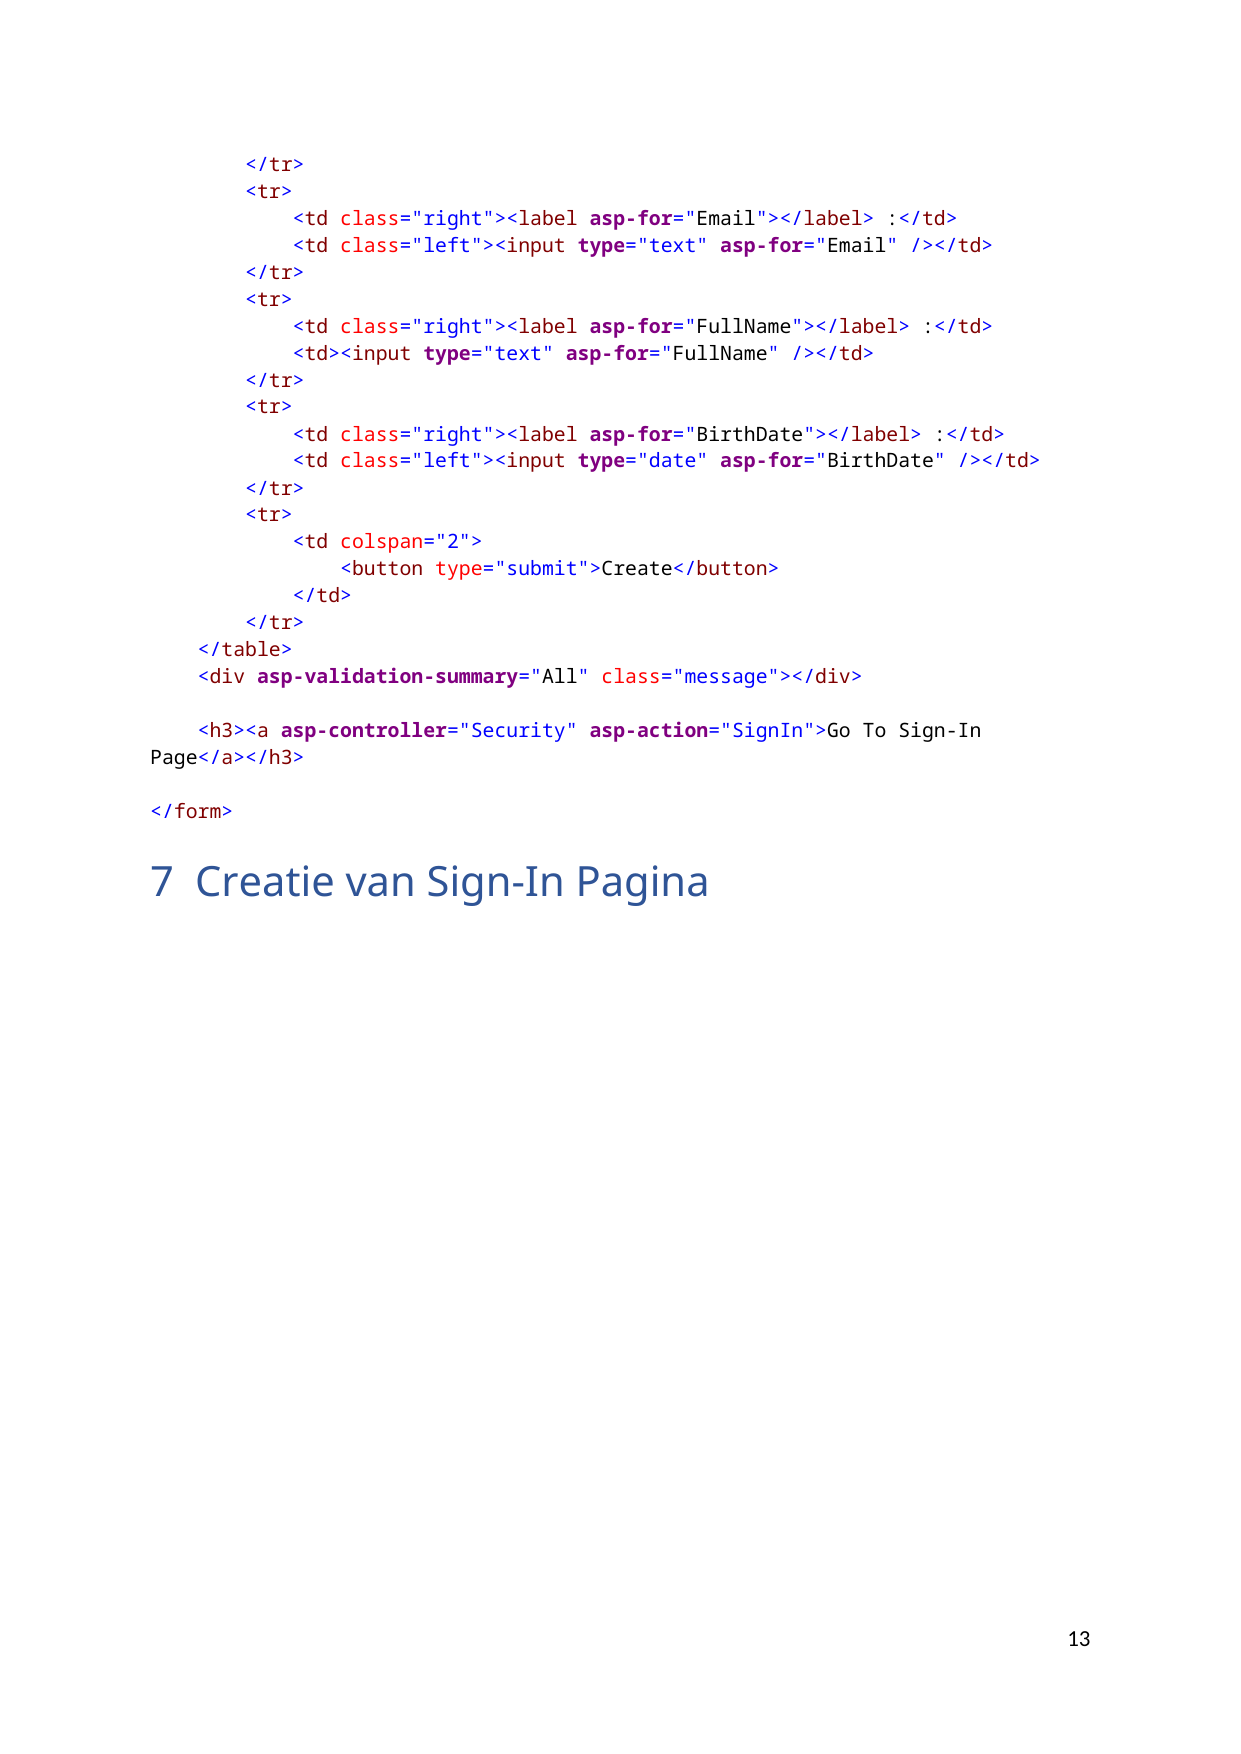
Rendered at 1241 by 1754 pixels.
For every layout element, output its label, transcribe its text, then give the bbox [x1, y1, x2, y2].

text <tr> [150, 393, 1090, 420]
text <td class="right"><label asp-for="BirthDate"></label> :</td> [150, 420, 1090, 447]
text <h3><a asp-controller="Security" asp-action="SignIn">Go To Sign-In Page</a></h3> [150, 717, 1090, 771]
text </tr> [150, 609, 1090, 636]
text </tr> [150, 474, 1090, 501]
text </table> [150, 636, 1090, 663]
text <tr> [150, 177, 1090, 204]
text </td> [150, 582, 1090, 609]
text <td class="right"><label asp-for="FullName"></label> :</td> [150, 312, 1090, 339]
text <tr> [150, 501, 1090, 528]
text <td class="left"><input type="date" asp-for="BirthDate" /></td> [150, 447, 1090, 474]
text <td colspan="2"> [150, 528, 1090, 555]
text <button type="submit">Create</button> [150, 555, 1090, 582]
text <div asp-validation-summary="All" class="message"></div> [150, 663, 1090, 689]
text </tr> [150, 150, 1090, 177]
text <td class="right"><label asp-for="Email"></label> :</td> [150, 204, 1090, 231]
text <td class="left"><input type="text" asp-for="Email" /></td> [150, 231, 1090, 258]
text <tr> [150, 285, 1090, 312]
text </tr> [150, 258, 1090, 285]
text </tr> [150, 366, 1090, 393]
subtitle Creatie van Sign-In Pagina [150, 852, 1090, 908]
text <td><input type="text" asp-for="FullName" /></td> [150, 339, 1090, 366]
text </form> [150, 797, 1090, 824]
